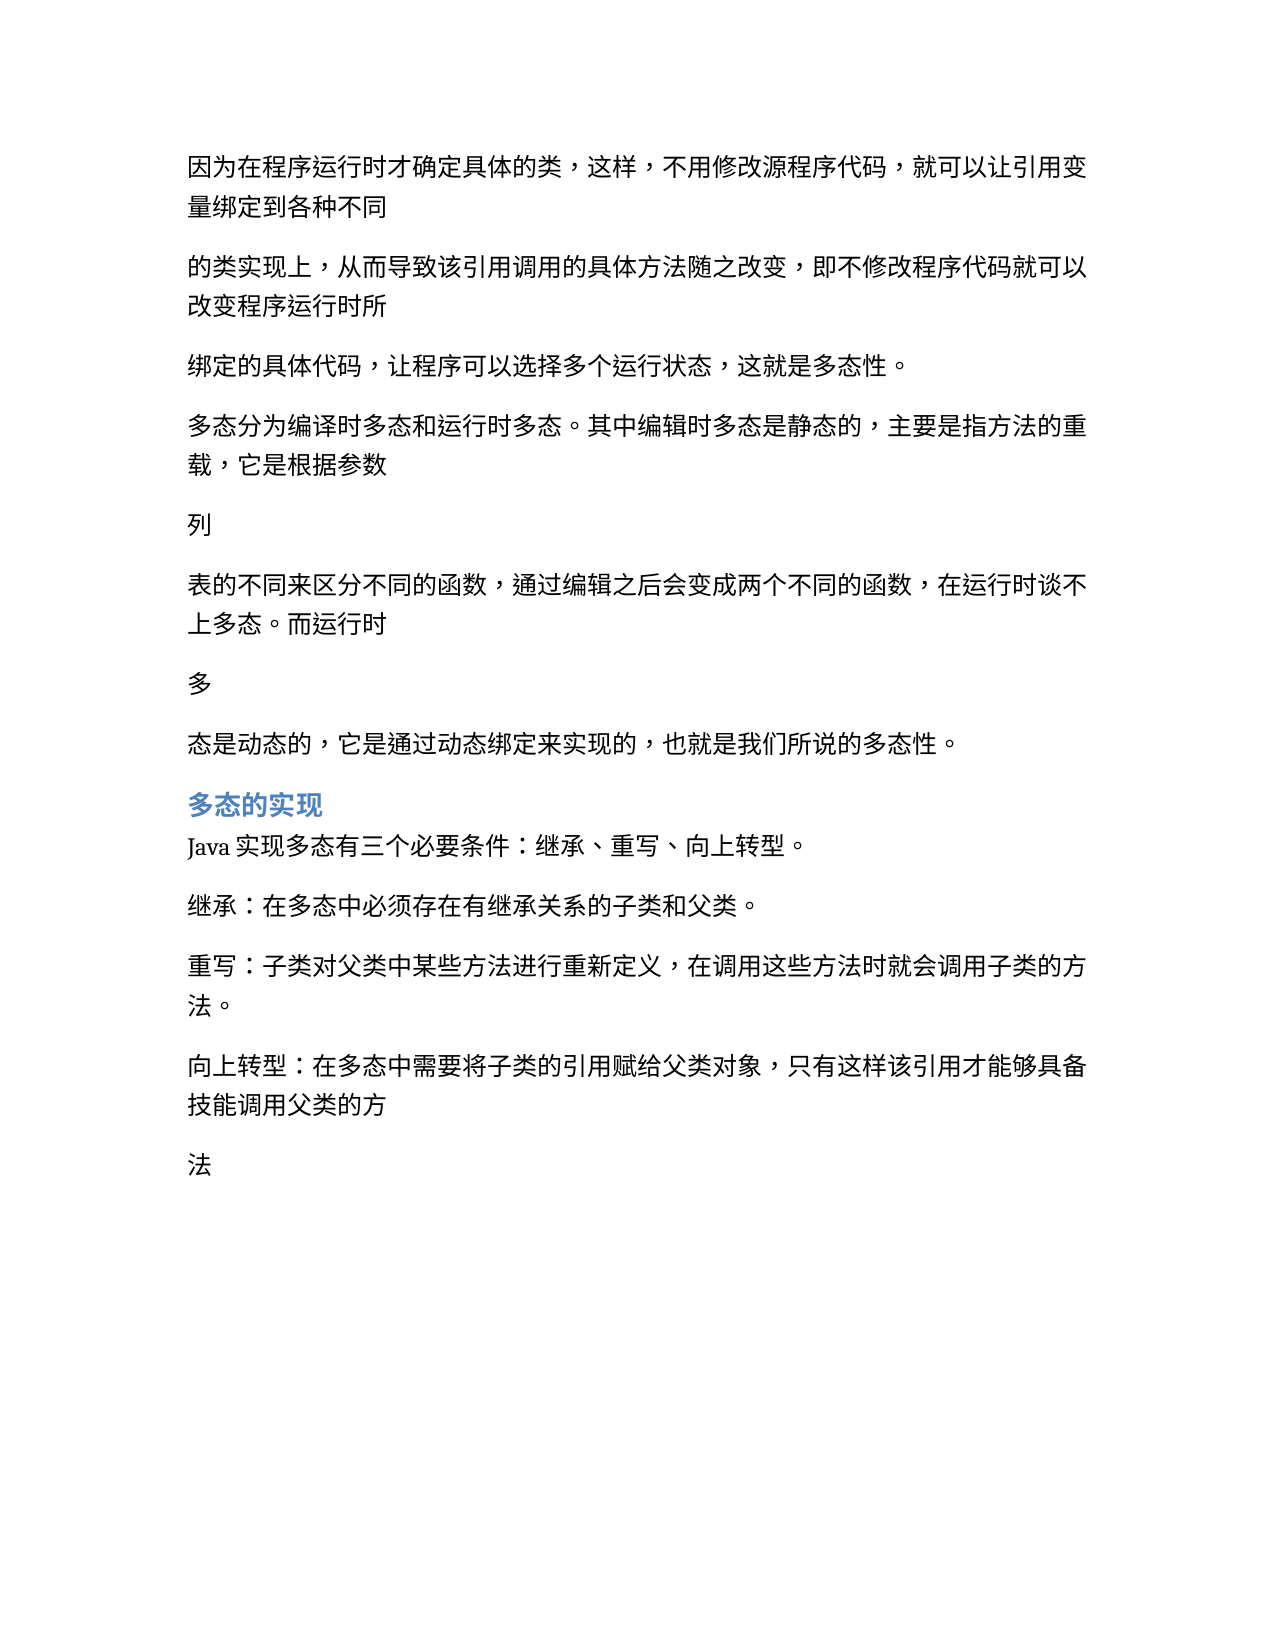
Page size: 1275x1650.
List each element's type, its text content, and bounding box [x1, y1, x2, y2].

text 多态分为编译时多态和运⾏时多态。其中编辑时多态是静态的，主要是指⽅法的重载，它是根据参数 [187, 408, 1087, 482]
text 态是动态的，它是通过动态绑定来实现的，也就是我们所说的多态性。 [187, 727, 1087, 761]
text 向上转型：在多态中需要将⼦类的引⽤赋给⽗类对象，只有这样该引⽤才能够具备技能调⽤⽗类的⽅ [187, 1048, 1087, 1121]
text 绑定的具体代码，让程序可以选择多个运⾏状态，这就是多态性。 [187, 348, 1087, 382]
text 多 [187, 667, 1087, 701]
text 列 [187, 507, 1087, 542]
text 重写：⼦类对⽗类中某些⽅法进⾏重新定义，在调⽤这些⽅法时就会调⽤⼦类的⽅法。 [187, 949, 1087, 1022]
text 继承：在多态中必须存在有继承关系的⼦类和⽗类。 [187, 889, 1087, 923]
text 因为在程序运⾏时才确定具体的类，这样，不⽤修改源程序代码，就可以让引⽤变量绑定到各种不同 [187, 150, 1087, 223]
text 法 [187, 1147, 1087, 1181]
subtitle 多态的实现 [187, 787, 1087, 823]
text Java实现多态有三个必要条件：继承、重写、向上转型。 [187, 829, 1087, 863]
text 的类实现上，从⽽导致该引⽤调⽤的具体⽅法随之改变，即不修改程序代码就可以改变程序运⾏时所 [187, 249, 1087, 322]
text 表的不同来区分不同的函数，通过编辑之后会变成两个不同的函数，在运⾏时谈不上多态。⽽运⾏时 [187, 567, 1087, 641]
